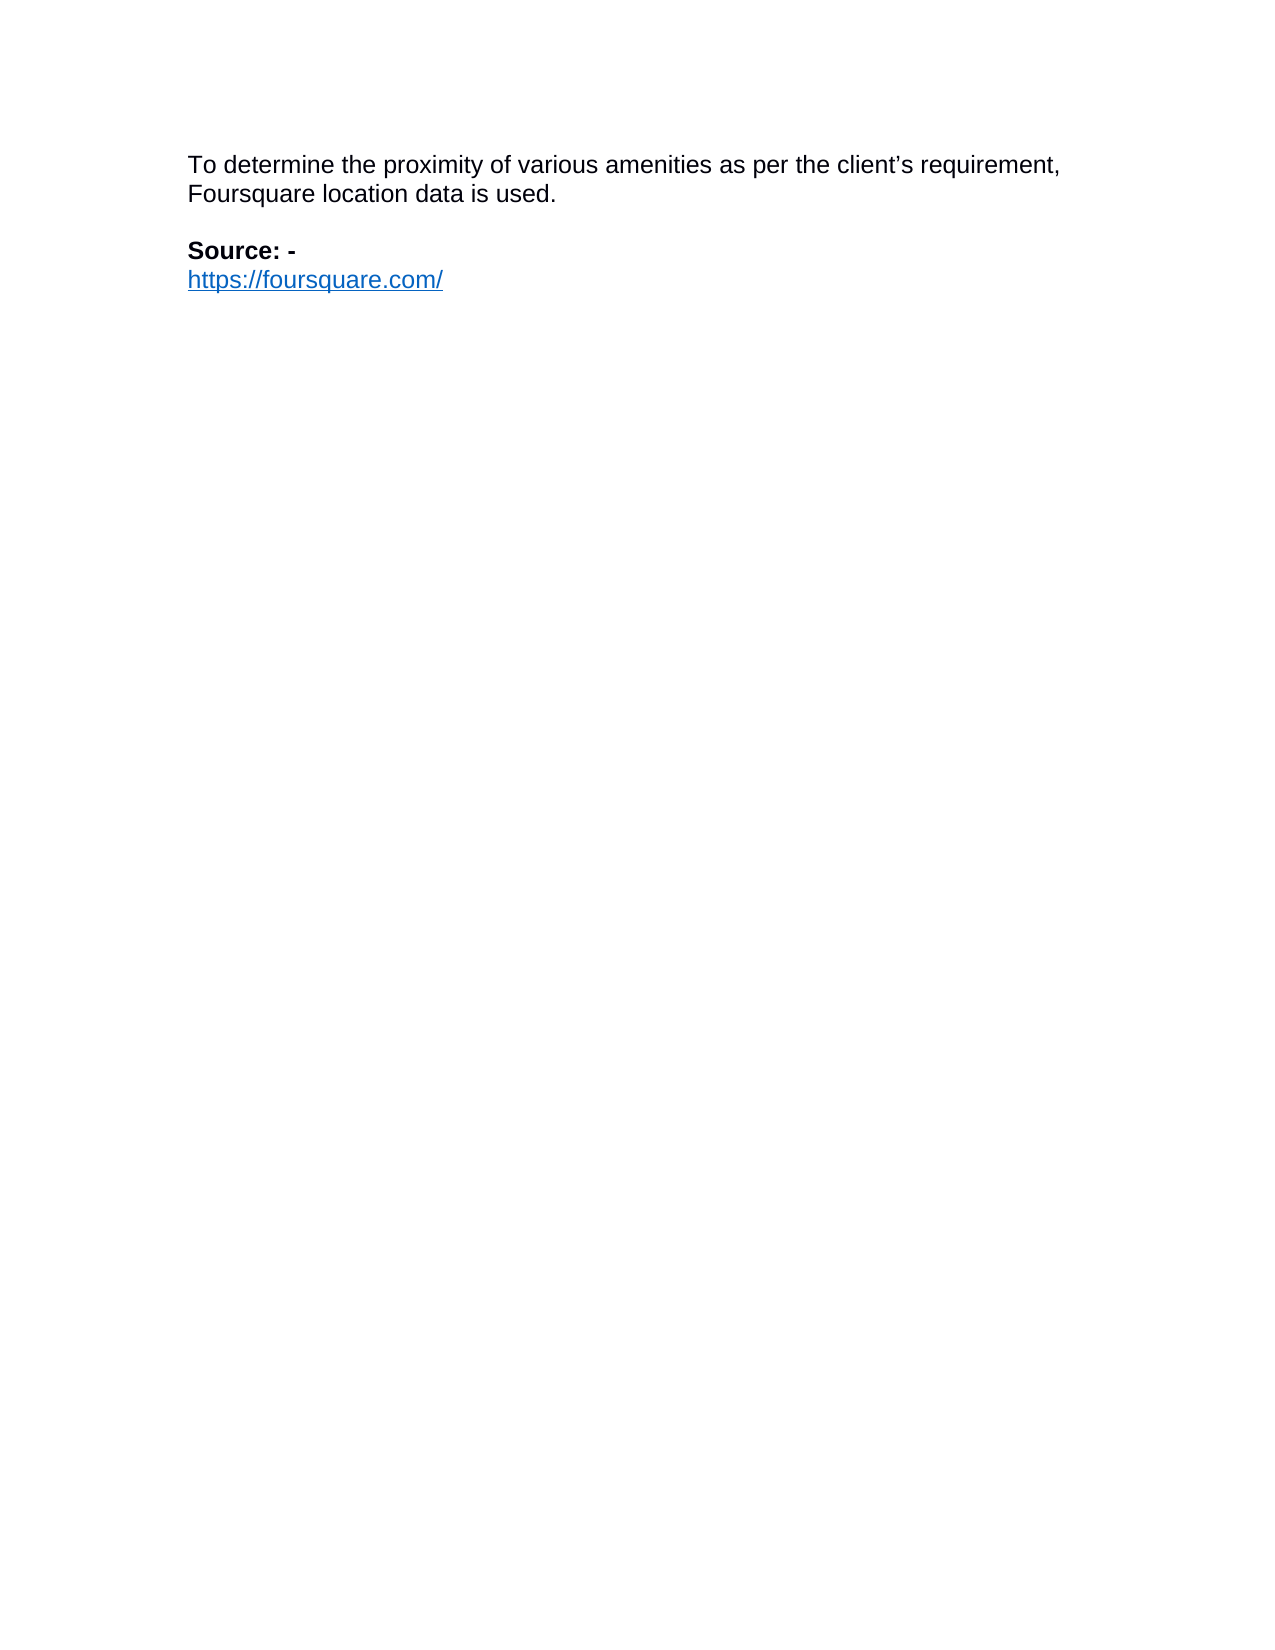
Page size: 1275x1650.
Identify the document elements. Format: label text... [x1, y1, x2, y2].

text To determine the proximity of various amenities as per the client’s requirement, Foursquare location data is used. [187, 150, 1125, 207]
text Source: - [187, 236, 1125, 265]
text https://foursquare.com/ [187, 265, 1125, 294]
